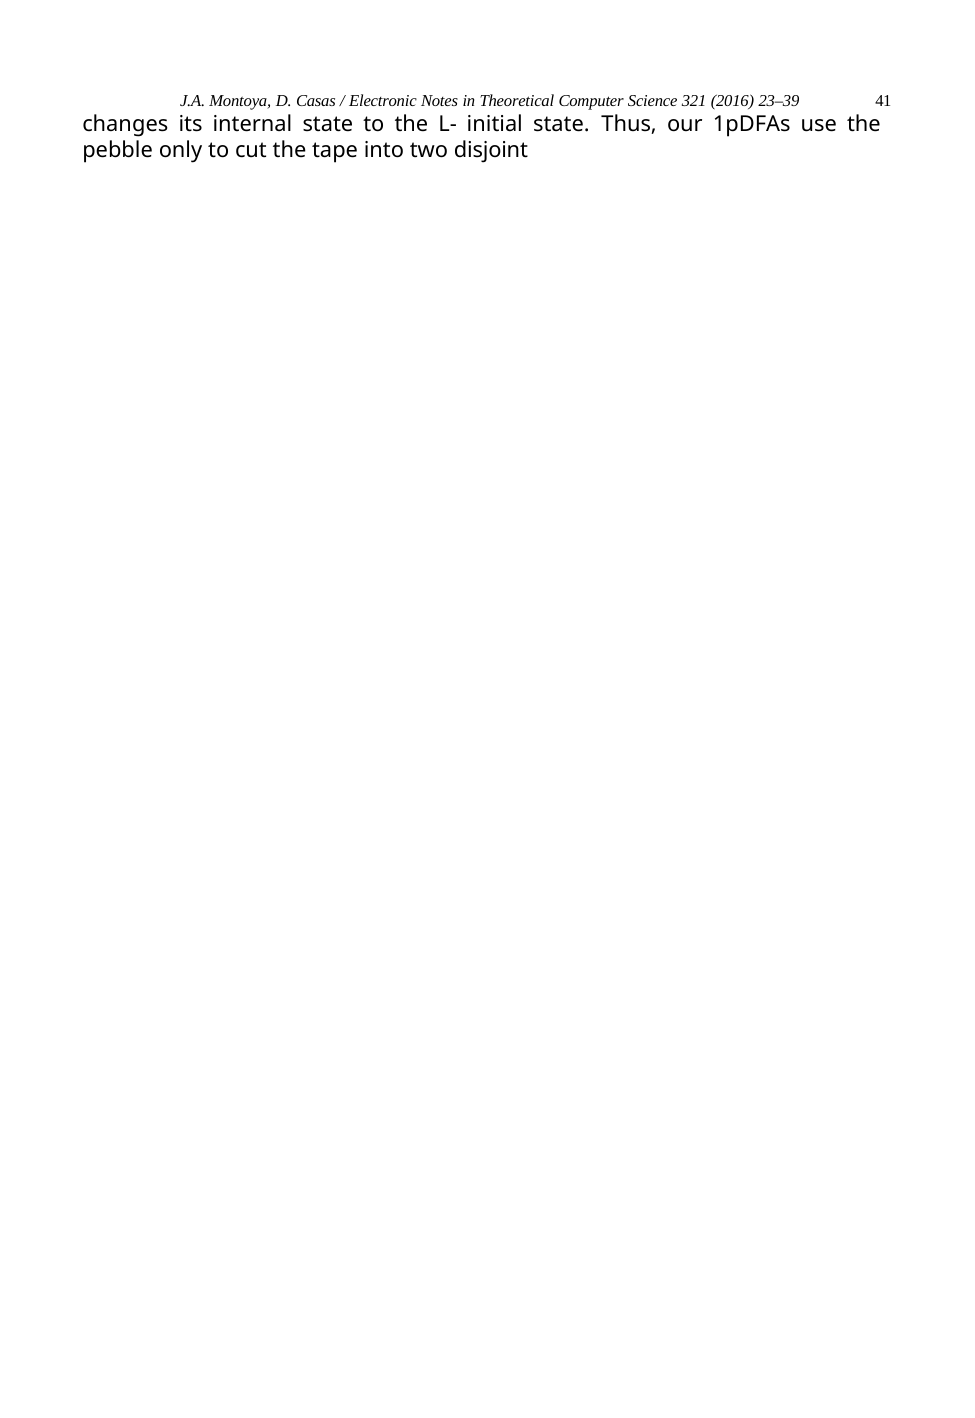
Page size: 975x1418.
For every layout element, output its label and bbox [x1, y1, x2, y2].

text [82, 110, 881, 164]
